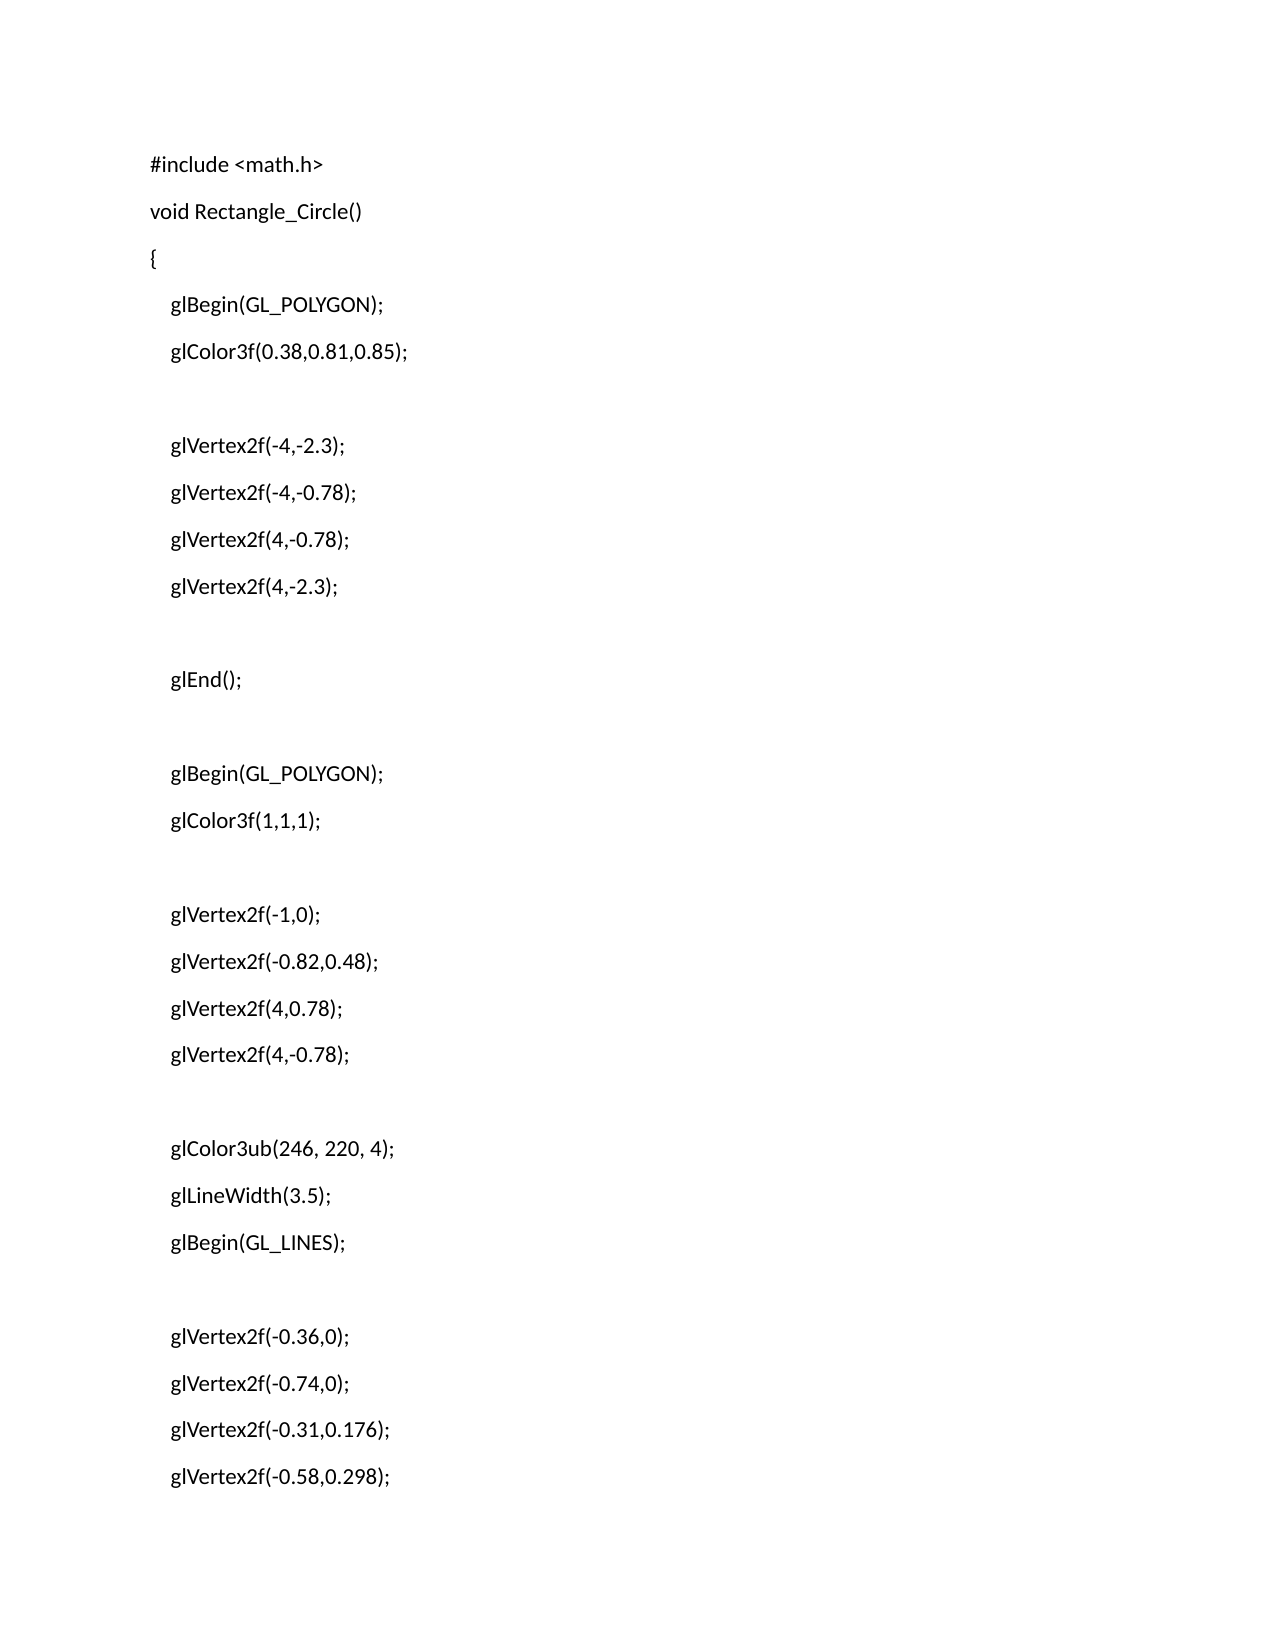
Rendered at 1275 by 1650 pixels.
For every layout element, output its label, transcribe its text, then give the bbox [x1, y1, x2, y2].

text glEnd(); [150, 666, 1125, 694]
text glVertex2f(-0.82,0.48); [150, 947, 1125, 975]
text glColor3f(1,1,1); [150, 806, 1125, 834]
text glVertex2f(-0.36,0); [150, 1322, 1125, 1350]
text glBegin(GL_POLYGON); [150, 759, 1125, 787]
text glColor3f(0.38,0.81,0.85); [150, 337, 1125, 366]
text glVertex2f(-0.58,0.298); [150, 1462, 1125, 1491]
text glVertex2f(-0.31,0.176); [150, 1416, 1125, 1444]
text glBegin(GL_POLYGON); [150, 291, 1125, 319]
text glVertex2f(-0.74,0); [150, 1369, 1125, 1397]
text { [150, 244, 1125, 272]
text glBegin(GL_LINES); [150, 1228, 1125, 1256]
text glVertex2f(4,-0.78); [150, 1041, 1125, 1069]
text glColor3ub(246, 220, 4); [150, 1134, 1125, 1162]
text glVertex2f(4,-2.3); [150, 572, 1125, 600]
text #include <math.h> [150, 150, 1125, 178]
text glLineWidth(3.5); [150, 1181, 1125, 1209]
text glVertex2f(4,-0.78); [150, 525, 1125, 553]
text glVertex2f(-4,-0.78); [150, 478, 1125, 506]
text glVertex2f(-1,0); [150, 900, 1125, 928]
text glVertex2f(-4,-2.3); [150, 431, 1125, 459]
text glVertex2f(4,0.78); [150, 994, 1125, 1022]
text void Rectangle_Circle() [150, 197, 1125, 225]
